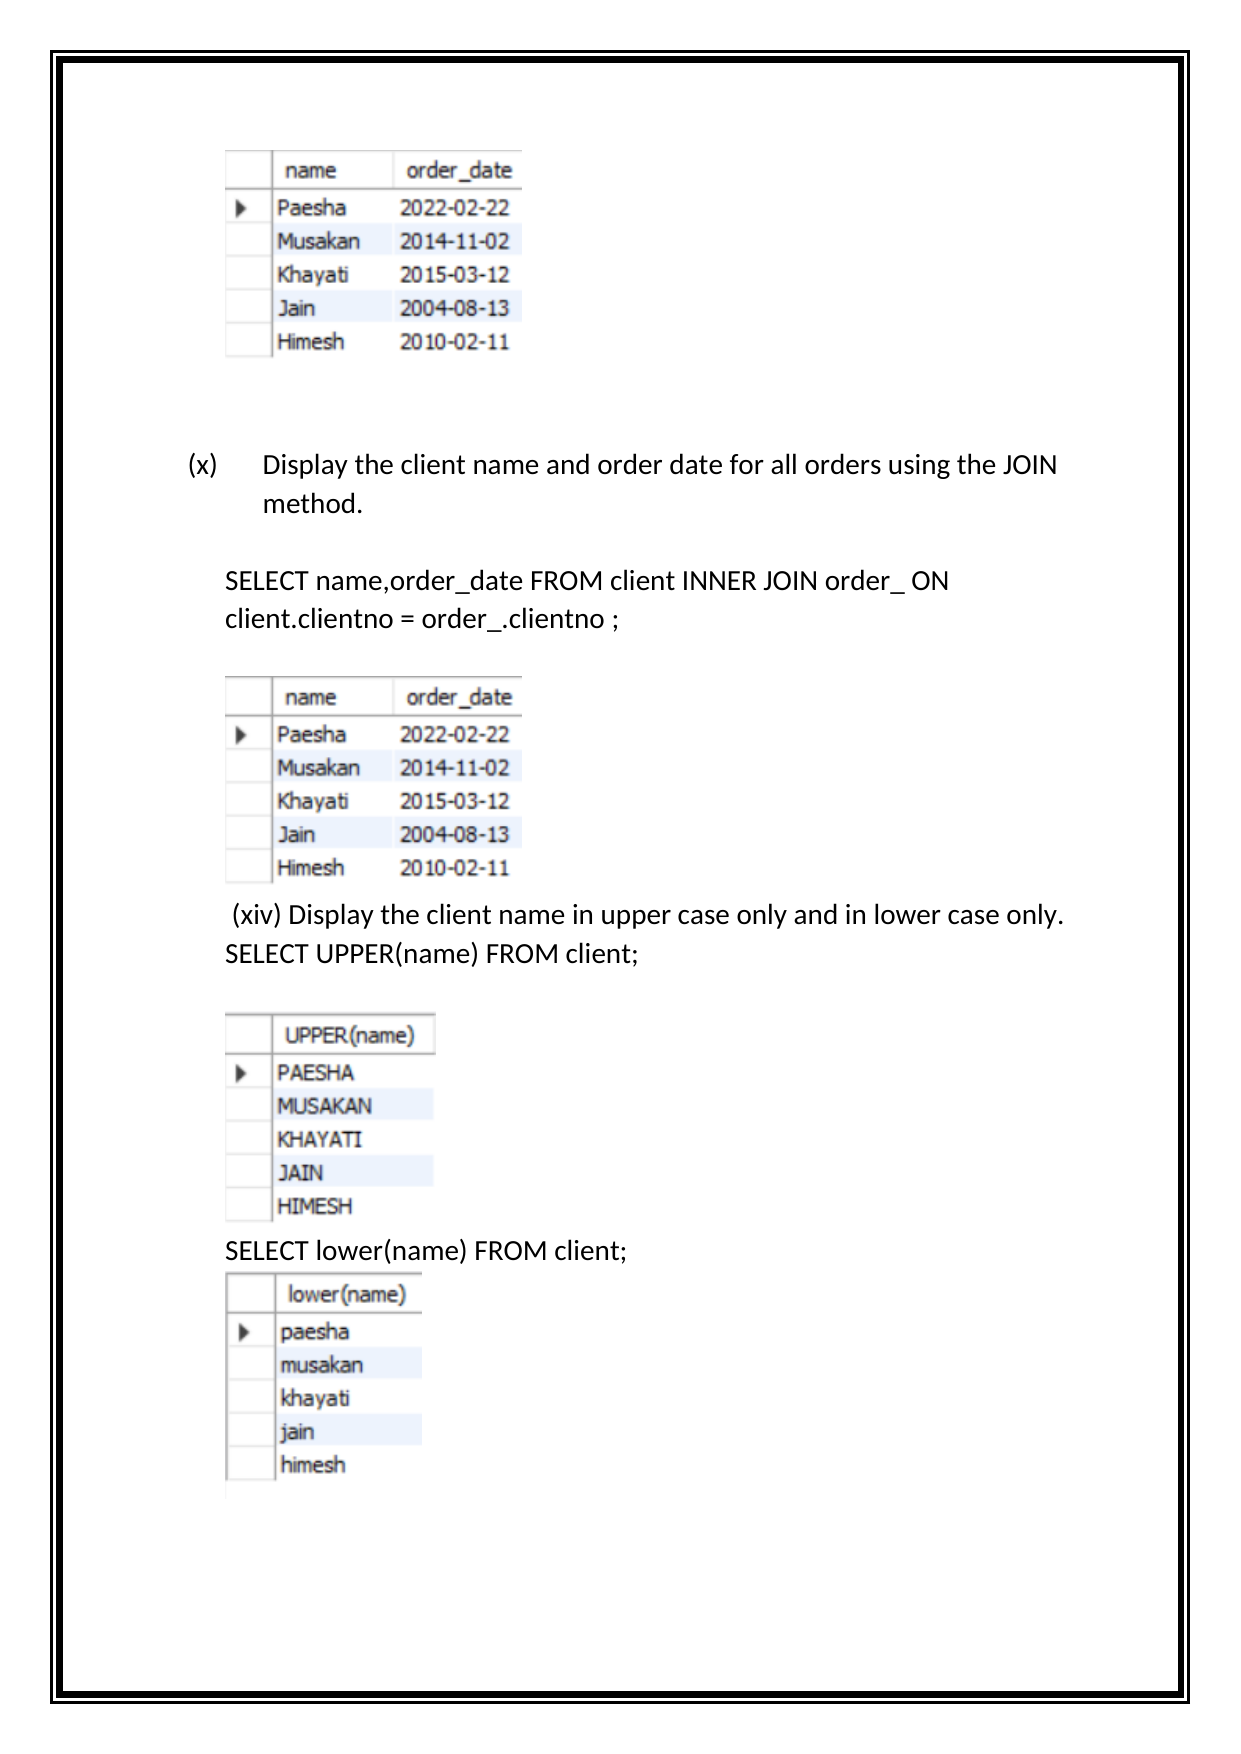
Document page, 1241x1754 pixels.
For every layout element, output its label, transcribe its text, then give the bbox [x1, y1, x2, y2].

list SELECT name,order_date FROM client INNER JOIN order_ ON client.clientno = order_.clientno ; [225, 562, 1090, 636]
picture [225, 1271, 422, 1499]
picture [225, 676, 522, 894]
list SELECT UPPER(name) FROM client; [225, 935, 1090, 970]
picture [225, 1011, 436, 1231]
list Display the client name and order date for all orders using the JOIN method. [187, 446, 1090, 520]
list SELECT lower(name) FROM client; [225, 1232, 1090, 1268]
picture [225, 150, 522, 368]
list (xiv) Display the client name in upper case only and in lower case only. [225, 896, 1090, 932]
